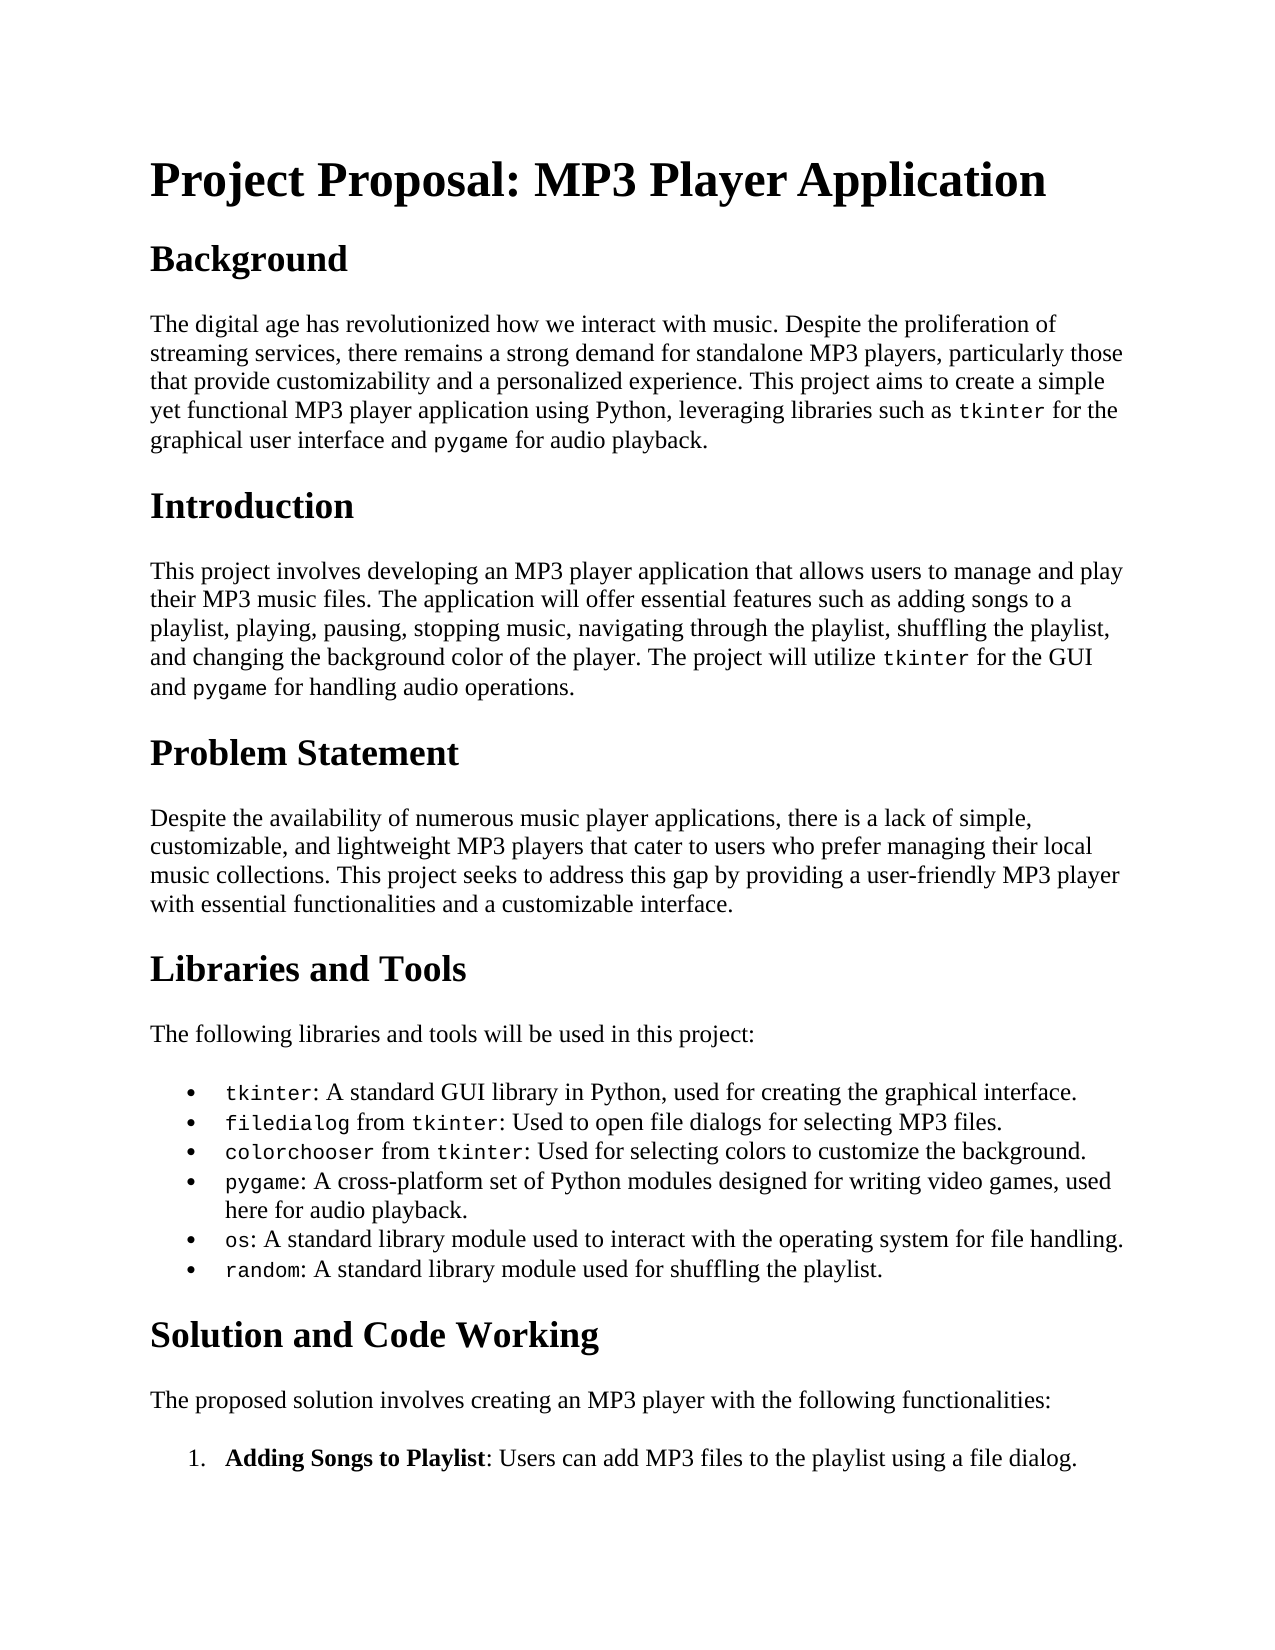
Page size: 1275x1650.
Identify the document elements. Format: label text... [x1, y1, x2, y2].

text Libraries and Tools [150, 947, 1125, 990]
list Adding Songs to Playlist: Users can add MP3 files to the playlist using a file dialog. [187, 1443, 1125, 1471]
list tkinter: A standard GUI library in Python, used for creating the graphical interface. [187, 1077, 1125, 1107]
text Problem Statement [150, 730, 1125, 773]
list pygame: A cross-platform set of Python modules designed for writing video games, used here for audio playback. [187, 1166, 1125, 1224]
text Despite the availability of numerous music player applications, there is a lack of simple, customizable, and lightweight MP3 players that cater to users who prefer managing their local music collections. This project seeks to address this gap by providing a user-friendly MP3 player with essential functionalities and a customizable interface. [150, 803, 1125, 918]
text The proposed solution involves creating an MP3 player with the following functionalities: [150, 1385, 1125, 1413]
text This project involves developing an MP3 player application that allows users to manage and play their MP3 music files. The application will offer essential features such as adding songs to a playlist, playing, pausing, stopping music, navigating through the playlist, shuffling the playlist, and changing the background color of the player. The project will utilize tkinter for the GUI and pygame for handling audio operations. [150, 556, 1125, 701]
text Project Proposal: MP3 Player Application [150, 150, 1125, 207]
text Solution and Code Working [150, 1312, 1125, 1356]
text Background [150, 237, 1125, 280]
text Introduction [150, 483, 1125, 527]
list colorchooser from tkinter: Used for selecting colors to customize the background. [187, 1136, 1125, 1166]
list filedialog from tkinter: Used to open file dialogs for selecting MP3 files. [187, 1107, 1125, 1136]
list random: A standard library module used for shuffling the playlist. [187, 1254, 1125, 1283]
list os: A standard library module used to interact with the operating system for file handling. [187, 1224, 1125, 1254]
text The following libraries and tools will be used in this project: [150, 1019, 1125, 1048]
text The digital age has revolutionized how we interact with music. Despite the proliferation of streaming services, there remains a strong demand for standalone MP3 players, particularly those that provide customizability and a personalized experience. This project aims to create a simple yet functional MP3 player application using Python, leveraging libraries such as tkinter for the graphical user interface and pygame for audio playback. [150, 309, 1125, 454]
